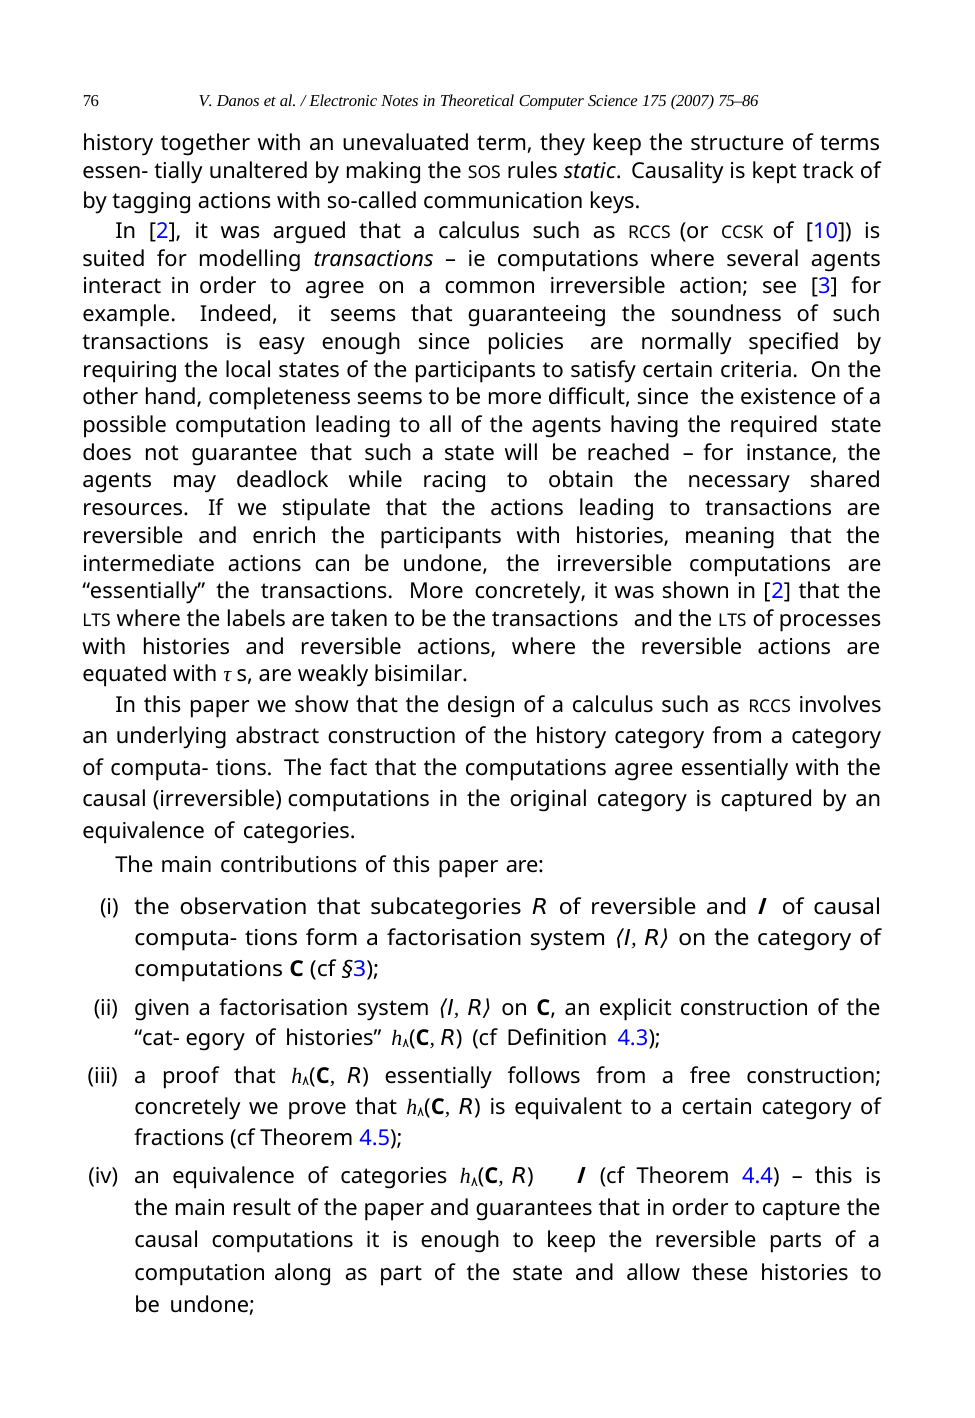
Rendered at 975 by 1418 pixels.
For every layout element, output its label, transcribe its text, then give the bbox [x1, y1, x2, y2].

list an equivalence of categories h٨(C, R) I (cf Theorem 4.4) – this is the main result of the paper and guarantees that in order to capture the causal computations it is enough to keep the reversible parts of a computation along as part of the state and allow these histories to be undone; [88, 1160, 881, 1318]
text history together with an unevaluated term, they keep the structure of terms essen- tially unaltered by making the sos rules static. Causality is kept track of by tagging actions with so-called communication keys. [82, 127, 881, 214]
list given a factorisation system ⟨I, R⟩ on C, an explicit construction of the “cat- egory of histories” h٨(C, R) (cf Definition 4.3); [93, 991, 881, 1052]
list the observation that subcategories R of reversible and I of causal computa- tions form a factorisation system ⟨I, R⟩ on the category of computations C (cf §3); [100, 891, 881, 983]
text In this paper we show that the design of a calculus such as rccs involves an underlying abstract construction of the history category from a category of computa- tions. The fact that the computations agree essentially with the causal (irreversible) computations in the original category is captured by an equivalence of categories. [82, 688, 881, 844]
list a proof that h٨(C, R) essentially follows from a free construction; concretely we prove that h٨(C, R) is equivalent to a certain category of fractions (cf Theorem 4.5); [87, 1060, 881, 1152]
text The main contributions of this paper are: [115, 849, 923, 879]
text In [2], it was argued that a calculus such as rccs (or ccsk of [10]) is suited for modelling transactions – ie computations where several agents interact in order to agree on a common irreversible action; see [3] for example. Indeed, it seems that guaranteeing the soundness of such transactions is easy enough since policies are normally specified by requiring the local states of the participants to satisfy certain criteria. On the other hand, completeness seems to be more difficult, since the existence of a possible computation leading to all of the agents having the required state does not guarantee that such a state will be reached – for instance, the agents may deadlock while racing to obtain the necessary shared resources. If we stipulate that the actions leading to transactions are reversible and enrich the participants with histories, meaning that the intermediate actions can be undone, the irreversible computations are “essentially” the transactions. More concretely, it was shown in [2] that the lts where the labels are taken to be the transactions and the lts of processes with histories and reversible actions, where the reversible actions are equated with τ s, are weakly bisimilar. [82, 216, 881, 687]
